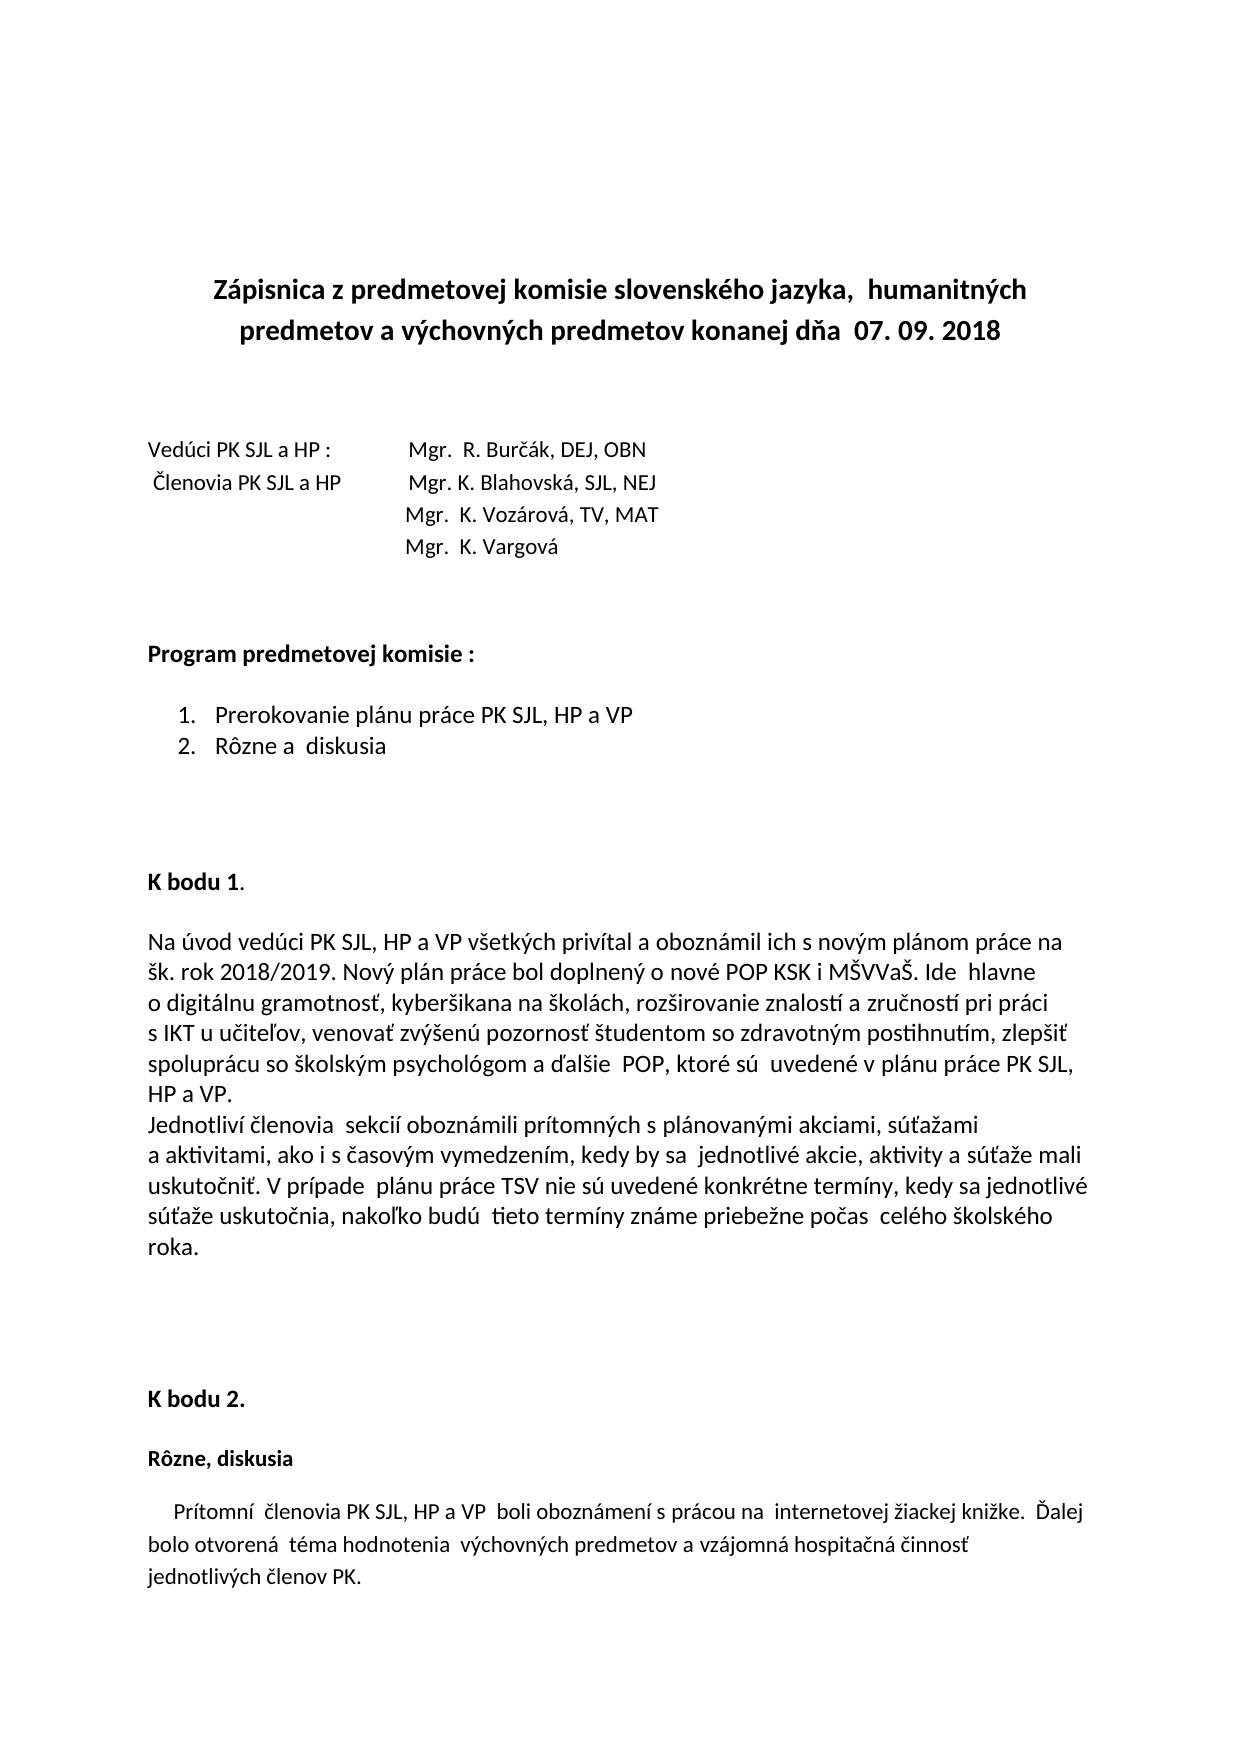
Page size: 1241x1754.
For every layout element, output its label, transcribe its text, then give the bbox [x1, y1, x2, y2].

text K bodu 2. [148, 1383, 1093, 1414]
text Na úvod vedúci PK SJL, HP a VP všetkých privítal a oboznámil ich s novým plánom práce na šk. rok 2018/2019. Nový plán práce bol doplnený o nové POP KSK i MŠVVaŠ. Ide hlavne o digitálnu gramotnosť, kyberšikana na školách, rozširovanie znalostí a zručností pri práci s IKT u učiteľov, venovať zvýšenú pozornosť študentom so zdravotným postihnutím, zlepšiť spoluprácu so školským psychológom a ďalšie POP, ktoré sú uvedené v plánu práce PK SJL, HP a VP. [148, 926, 1093, 1109]
text Program predmetovej komisie : [148, 638, 1093, 669]
text Rôzne, diskusia [148, 1444, 1093, 1472]
text K bodu 1. [148, 866, 1093, 897]
text Zápisnica z predmetovej komisie slovenského jazyka, humanitných predmetov a výchovných predmetov konanej dňa 07. 09. 2018 [148, 271, 1093, 348]
list Rôzne a diskusia [177, 730, 1093, 760]
text Jednotliví členovia sekcií oboznámili prítomných s plánovanými akciami, súťažami a aktivitami, ako i s časovým vymedzením, kedy by sa jednotlivé akcie, aktivity a súťaže mali uskutočniť. V prípade plánu práce TSV nie sú uvedené konkrétne termíny, kedy sa jednotlivé súťaže uskutočnia, nakoľko budú tieto termíny známe priebežne počas celého školského roka. [148, 1109, 1093, 1261]
list Prerokovanie plánu práce PK SJL, HP a VP [177, 699, 1093, 730]
text Vedúci PK SJL a HP : Mgr. R. Burčák, DEJ, OBN Členovia PK SJL a HP Mgr. K. Blahovská, SJL, NEJ Mgr. K. Vozárová, TV, MAT Mgr. K. Vargová [148, 436, 1093, 560]
text Prítomní členovia PK SJL, HP a VP boli oboznámení s prácou na internetovej žiackej knižke. Ďalej bolo otvorená téma hodnotenia výchovných predmetov a vzájomná hospitačná činnosť jednotlivých členov PK. [148, 1497, 1093, 1590]
